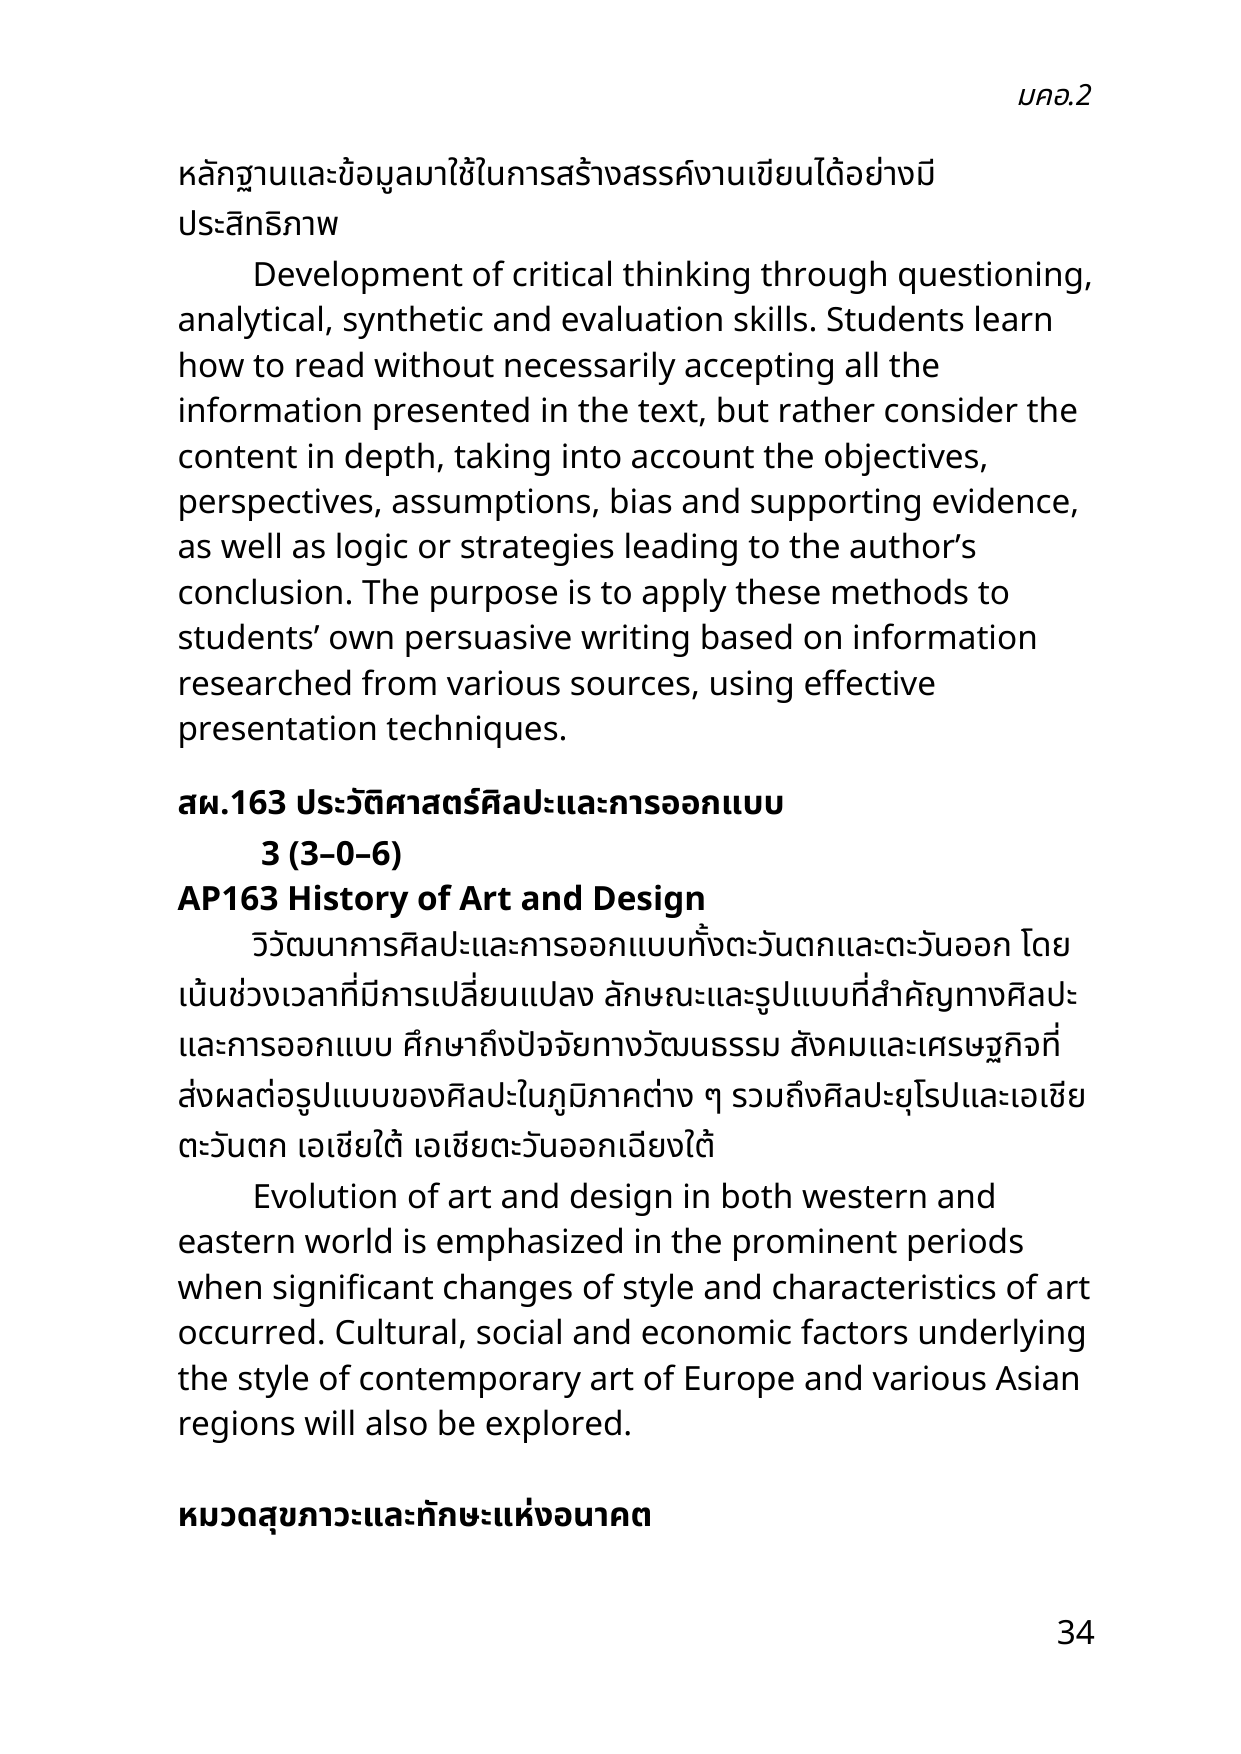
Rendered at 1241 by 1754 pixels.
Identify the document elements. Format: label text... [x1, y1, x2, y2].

text AP163 History of Art and Design [177, 875, 1095, 921]
text หมวดสุขภาวะและทักษะแห่งอนาคต [177, 1491, 1095, 1541]
text วิวัฒนาการศิลปะและการออกแบบทั้งตะวันตกและตะวันออก โดยเน้นช่วงเวลาที่มีการเปลี่ยนแปลง ลักษณะและรูปแบบที่สำคัญทางศิลปะและการออกแบบ ศึกษาถึงปัจจัยทางวัฒนธรรม สังคมและเศรษฐกิจที่ส่งผลต่อรูปแบบของศิลปะในภูมิภาคต่าง ๆ รวมถึงศิลปะยุโรปและเอเชียตะวันตก เอเชียใต้ เอเชียตะวันออกเฉียงใต้ [177, 921, 1095, 1173]
text Development of critical thinking through questioning, analytical, synthetic and evaluation skills. Students learn how to read without necessarily accepting all the information presented in the text, but rather consider the content in depth, taking into account the objectives, perspectives, assumptions, bias and supporting evidence, as well as logic or strategies leading to the author’s conclusion. The purpose is to apply these methods to students’ own persuasive writing based on information researched from various sources, using effective presentation techniques. [177, 251, 1095, 750]
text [177, 150, 1095, 251]
text สผ.163 ประวัติศาสตร์ศิลปะและการออกแบบ 3 (3–0–6) [177, 779, 1095, 875]
text Evolution of art and design in both western and eastern world is emphasized in the prominent periods when significant changes of style and characteristics of art occurred. Cultural, social and economic factors underlying the style of contemporary art of Europe and various Asian regions will also be explored. [177, 1173, 1095, 1445]
